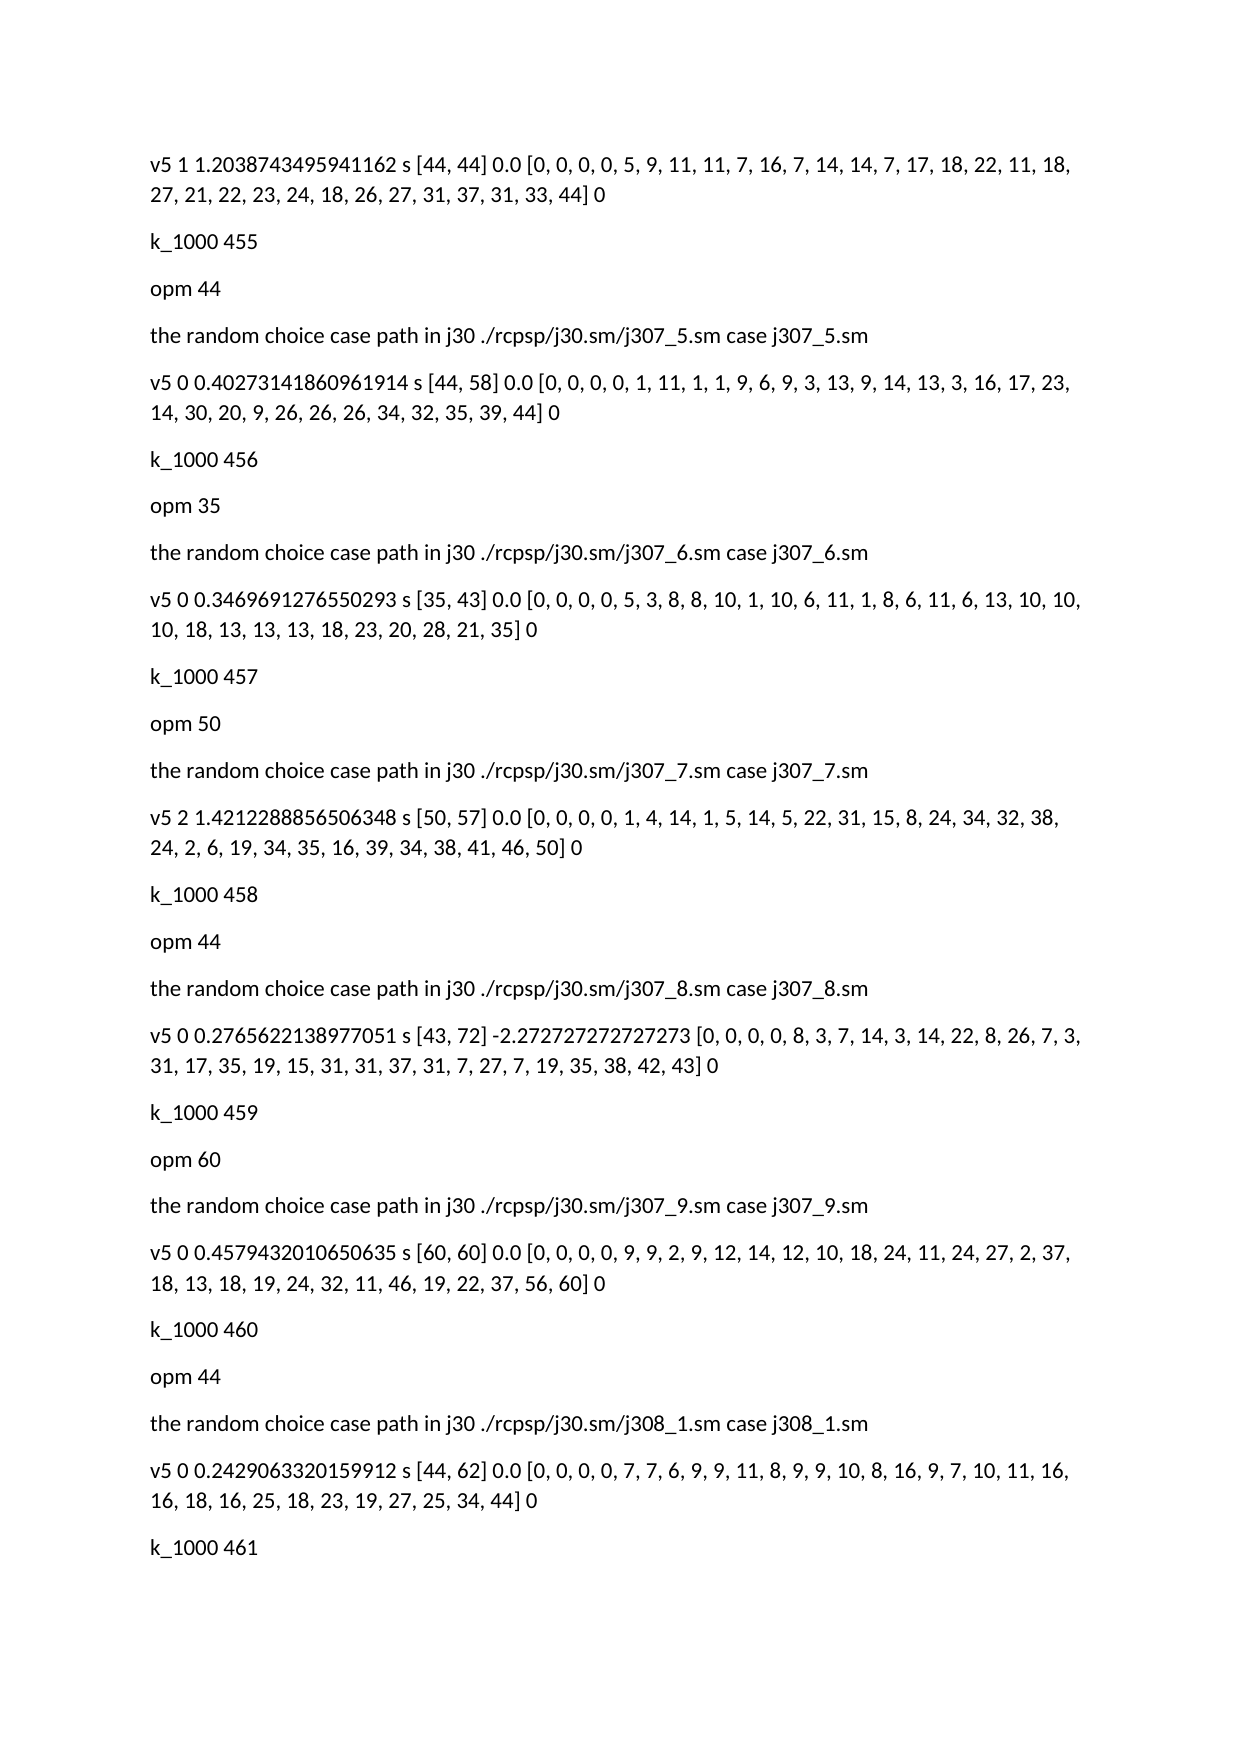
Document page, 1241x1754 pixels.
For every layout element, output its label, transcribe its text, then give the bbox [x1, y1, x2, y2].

text the random choice case path in j30 ./rcpsp/j30.sm/j307_9.sm case j307_9.sm [150, 1192, 1090, 1220]
text opm 50 [150, 709, 1090, 737]
text k_1000 460 [150, 1316, 1090, 1344]
text opm 60 [150, 1145, 1090, 1173]
text the random choice case path in j30 ./rcpsp/j30.sm/j307_6.sm case j307_6.sm [150, 538, 1090, 567]
text v5 0 0.3469691276550293 s [35, 43] 0.0 [0, 0, 0, 0, 5, 3, 8, 8, 10, 1, 10, 6, 11, 1, 8, 6, 11, 6, 13, 10, 10, 10, 18, 13, 13, 13, 18, 23, 20, 28, 21, 35] 0 [150, 585, 1090, 644]
text k_1000 456 [150, 445, 1090, 473]
text v5 0 0.2765622138977051 s [43, 72] -2.272727272727273 [0, 0, 0, 0, 8, 3, 7, 14, 3, 14, 22, 8, 26, 7, 3, 31, 17, 35, 19, 15, 31, 31, 37, 31, 7, 27, 7, 19, 35, 38, 42, 43] 0 [150, 1021, 1090, 1079]
text the random choice case path in j30 ./rcpsp/j30.sm/j308_1.sm case j308_1.sm [150, 1409, 1090, 1437]
text opm 44 [150, 274, 1090, 302]
text the random choice case path in j30 ./rcpsp/j30.sm/j307_8.sm case j307_8.sm [150, 974, 1090, 1002]
text opm 35 [150, 492, 1090, 520]
text v5 0 0.40273141860961914 s [44, 58] 0.0 [0, 0, 0, 0, 1, 11, 1, 1, 9, 6, 9, 3, 13, 9, 14, 13, 3, 16, 17, 23, 14, 30, 20, 9, 26, 26, 26, 34, 32, 35, 39, 44] 0 [150, 368, 1090, 426]
text v5 0 0.4579432010650635 s [60, 60] 0.0 [0, 0, 0, 0, 9, 9, 2, 9, 12, 14, 12, 10, 18, 24, 11, 24, 27, 2, 37, 18, 13, 18, 19, 24, 32, 11, 46, 19, 22, 37, 56, 60] 0 [150, 1238, 1090, 1297]
text k_1000 459 [150, 1098, 1090, 1126]
text k_1000 461 [150, 1533, 1090, 1561]
text the random choice case path in j30 ./rcpsp/j30.sm/j307_5.sm case j307_5.sm [150, 321, 1090, 349]
text v5 0 0.2429063320159912 s [44, 62] 0.0 [0, 0, 0, 0, 7, 7, 6, 9, 9, 11, 8, 9, 9, 10, 8, 16, 9, 7, 10, 11, 16, 16, 18, 16, 25, 18, 23, 19, 27, 25, 34, 44] 0 [150, 1456, 1090, 1514]
text opm 44 [150, 927, 1090, 955]
text the random choice case path in j30 ./rcpsp/j30.sm/j307_7.sm case j307_7.sm [150, 756, 1090, 784]
text k_1000 458 [150, 880, 1090, 908]
text opm 44 [150, 1362, 1090, 1391]
text k_1000 457 [150, 662, 1090, 691]
text k_1000 455 [150, 227, 1090, 255]
text v5 1 1.2038743495941162 s [44, 44] 0.0 [0, 0, 0, 0, 5, 9, 11, 11, 7, 16, 7, 14, 14, 7, 17, 18, 22, 11, 18, 27, 21, 22, 23, 24, 18, 26, 27, 31, 37, 31, 33, 44] 0 [150, 150, 1090, 208]
text v5 2 1.4212288856506348 s [50, 57] 0.0 [0, 0, 0, 0, 1, 4, 14, 1, 5, 14, 5, 22, 31, 15, 8, 24, 34, 32, 38, 24, 2, 6, 19, 34, 35, 16, 39, 34, 38, 41, 46, 50] 0 [150, 803, 1090, 861]
